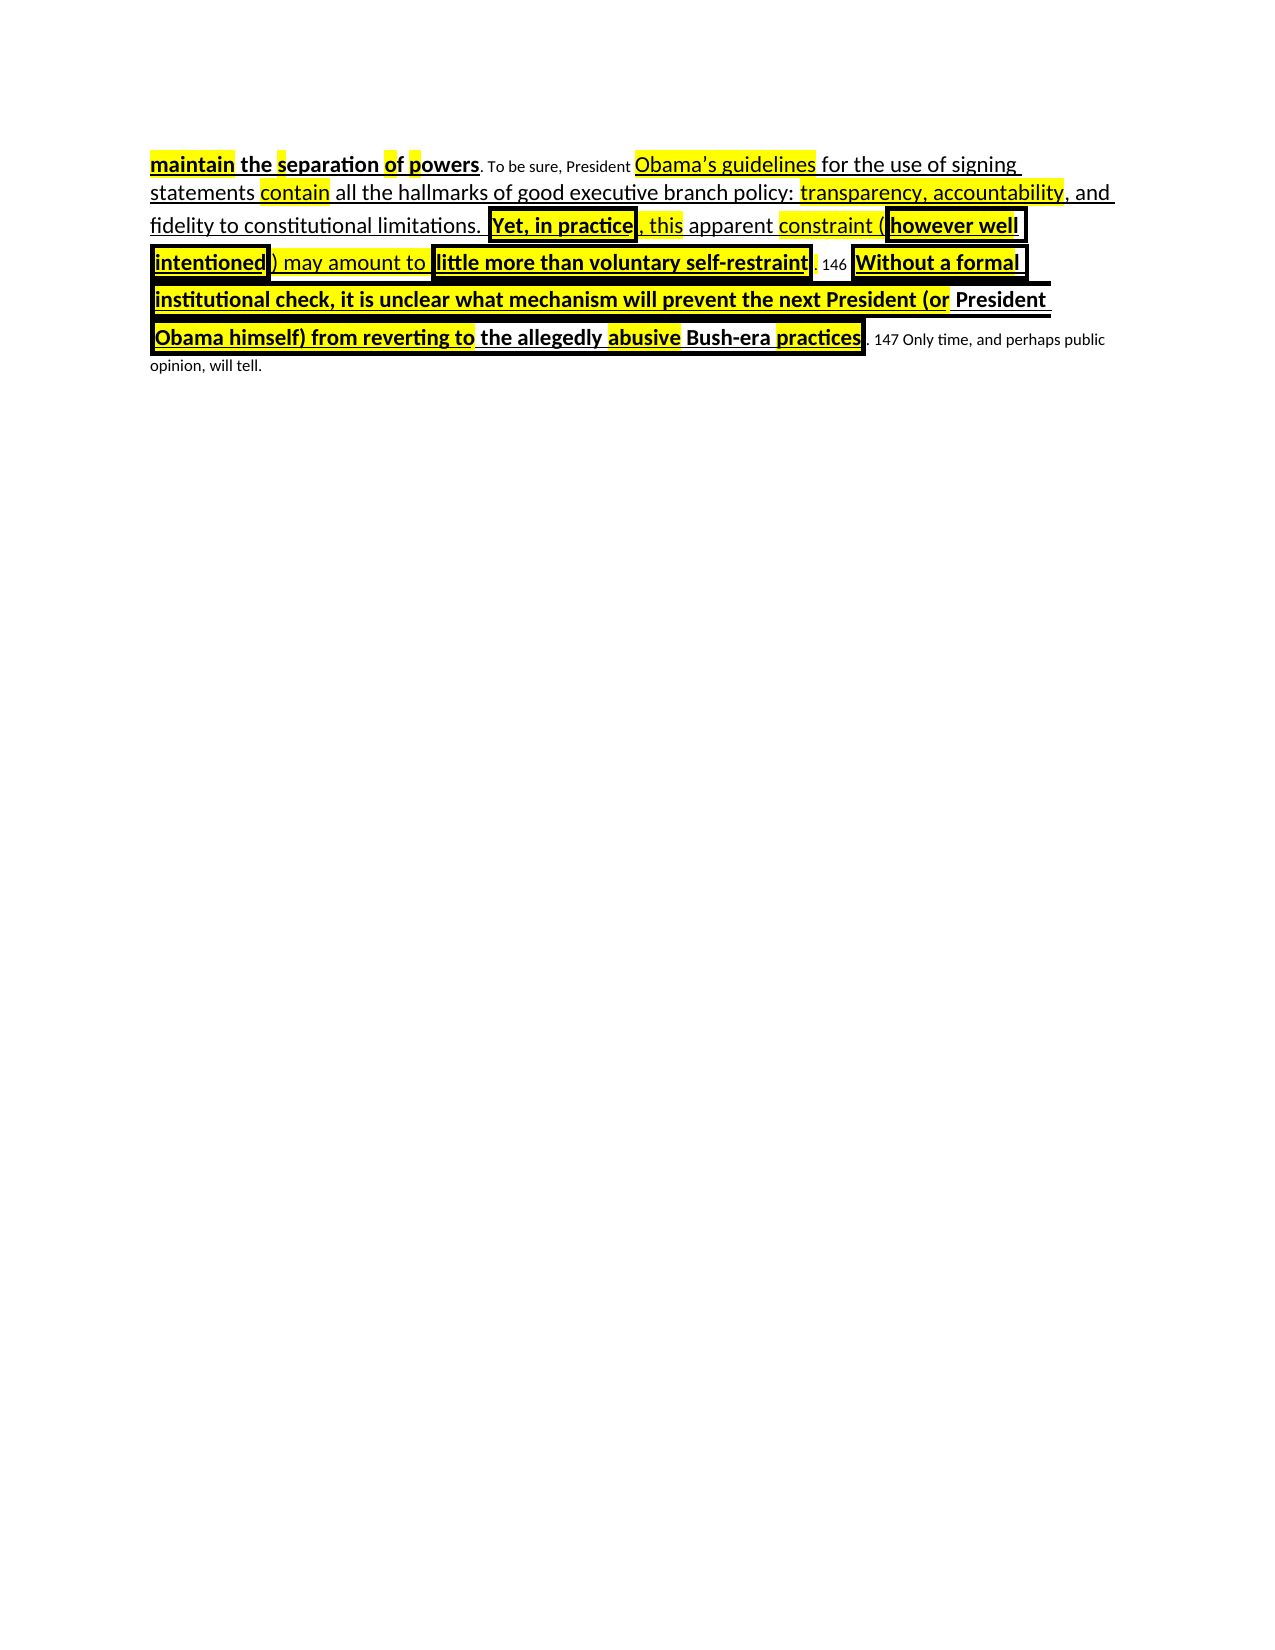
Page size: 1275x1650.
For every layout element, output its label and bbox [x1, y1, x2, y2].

text [150, 150, 1125, 376]
